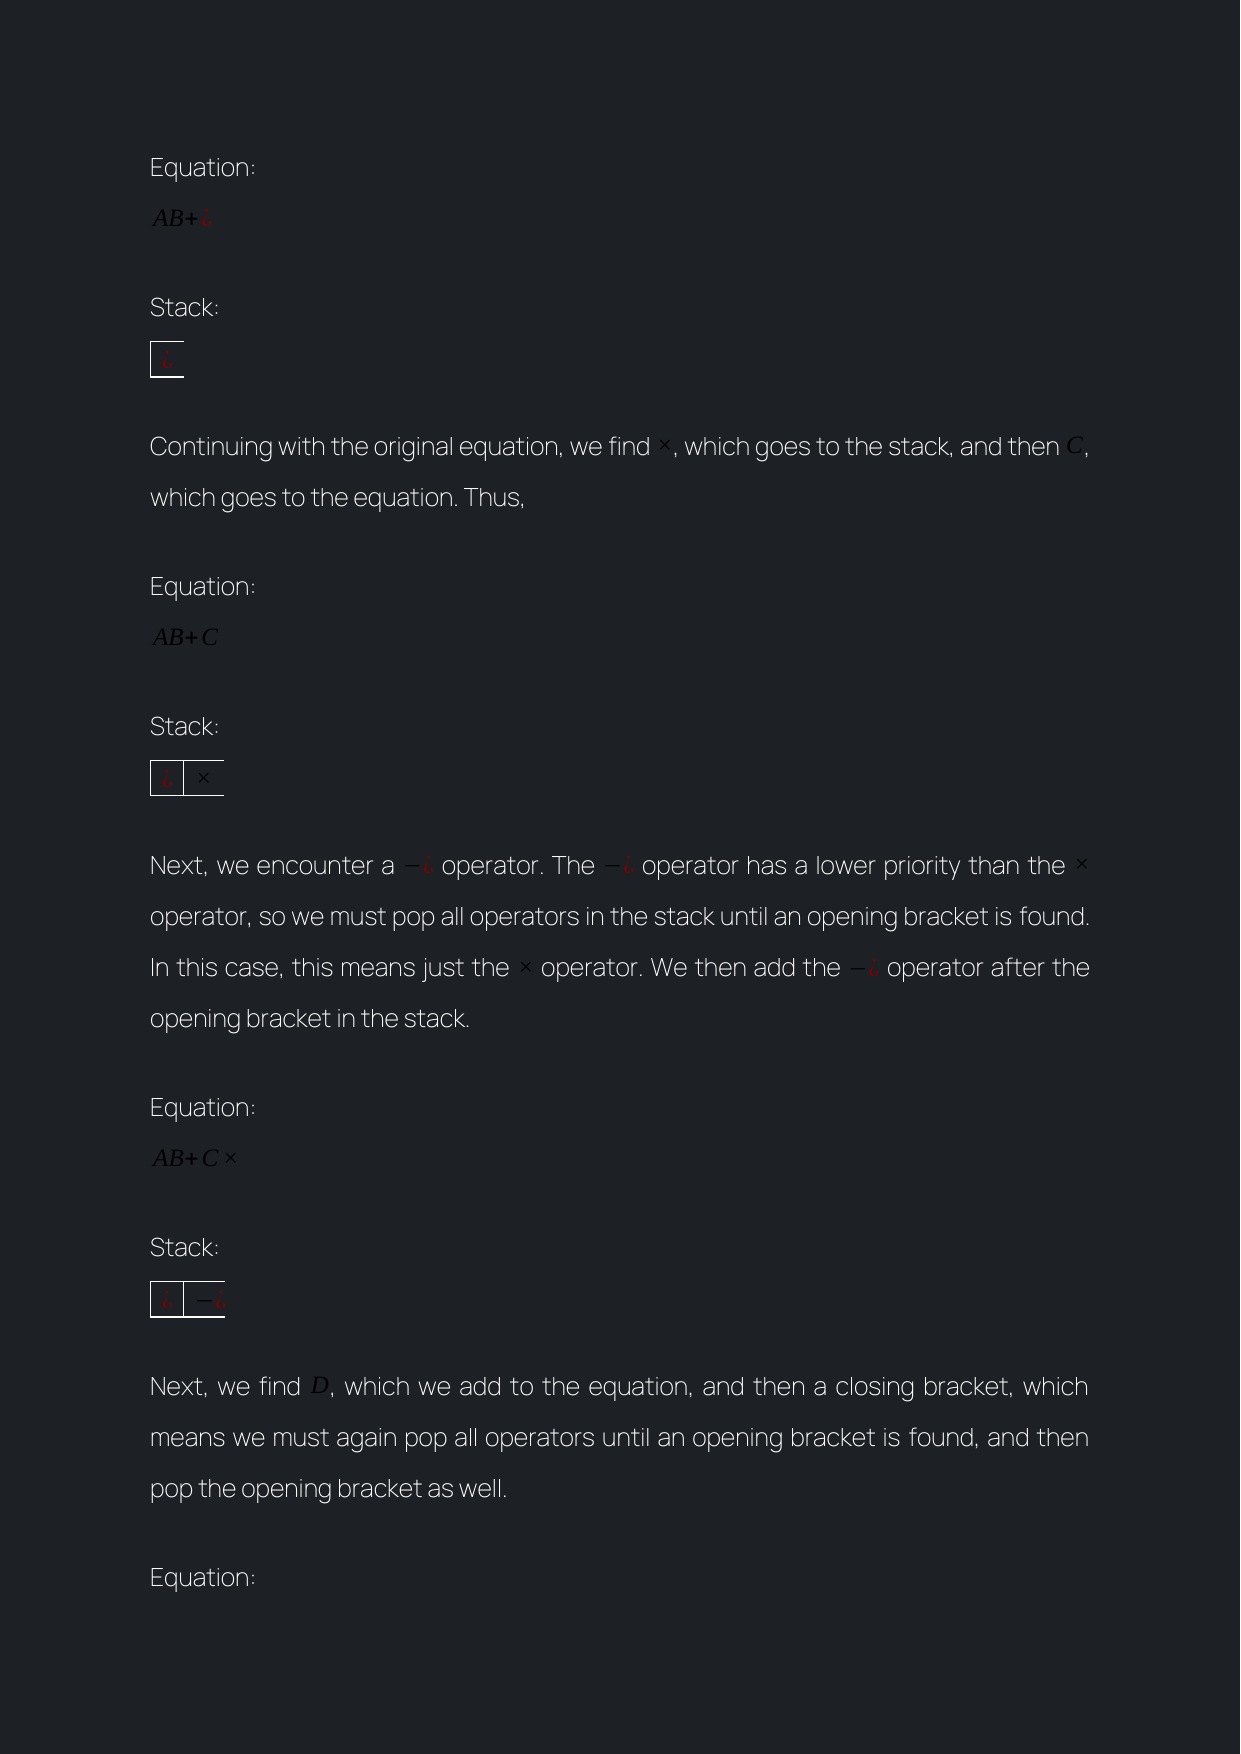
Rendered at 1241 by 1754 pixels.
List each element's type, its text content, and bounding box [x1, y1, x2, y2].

text Stack: [150, 709, 1090, 743]
text Stack: [150, 1230, 1090, 1264]
table_header [151, 1282, 183, 1316]
table_header [151, 761, 183, 795]
text Continuing with the original equation, we find , which goes to the stack, and then , which goes to the equation. Thus, [150, 429, 1090, 514]
text Equation: [150, 1560, 1090, 1594]
table_header [151, 342, 183, 376]
text Equation: [150, 1090, 1090, 1124]
table_header [184, 761, 224, 795]
table_header [184, 1282, 225, 1316]
text Stack: [150, 290, 1090, 324]
text Equation: [150, 150, 1090, 184]
text Next, we encounter a operator. The operator has a lower priority than the operator, so we must pop all operators in the stack until an opening bracket is found. In this case, this means just the operator. We then add the operator after the opening bracket in the stack. [150, 847, 1090, 1035]
text Next, we find , which we add to the equation, and then a closing bracket, which means we must again pop all operators until an opening bracket is found, and then pop the opening bracket as well. [150, 1369, 1090, 1505]
text Equation: [150, 569, 1090, 603]
